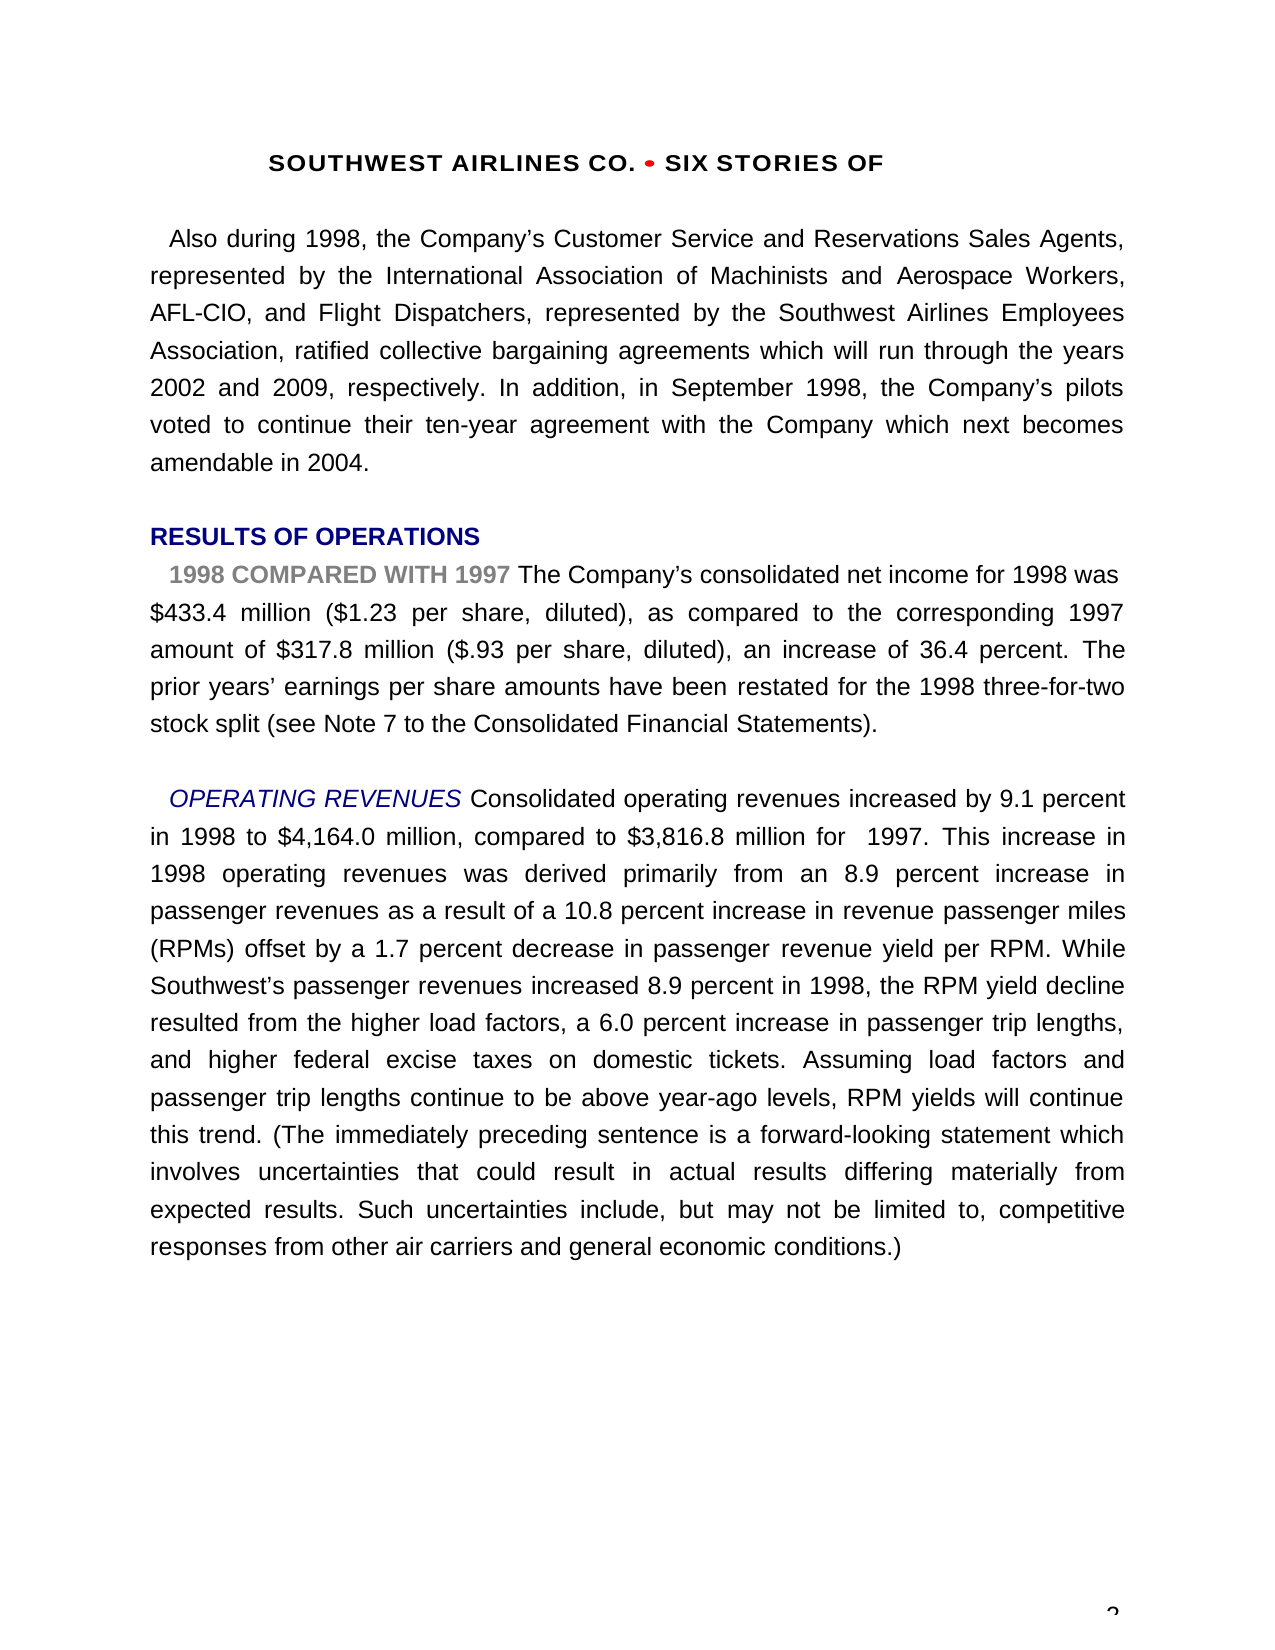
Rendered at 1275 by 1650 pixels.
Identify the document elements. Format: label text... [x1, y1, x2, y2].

text $433.4 million ($1.23 per share, diluted), as compared to the corresponding 1997 amount of $317.8 million ($.93 per share, diluted), an increase of 36.4 percent. The prior years’ earnings per share amounts have been restated for the 1998 three-for-two stock split (see Note 7 to the Consolidated Financial Statements). [150, 597, 1126, 738]
text OPERATING REVENUES Consolidated operating revenues increased by 9.1 percent in 1998 to $4,164.0 million, compared to $3,816.8 million for 1997. This increase in 1998 operating revenues was derived primarily from an 8.9 percent increase in passenger revenues as a result of a 10.8 percent increase in revenue passenger miles (RPMs) offset by a 1.7 percent decrease in passenger revenue yield per RPM. While Southwest’s passenger revenues increased 8.9 percent in 1998, the RPM yield decline resulted from the higher load factors, a 6.0 percent increase in passenger trip lengths, and higher federal excise taxes on domestic tickets. Assuming load factors and passenger trip lengths continue to be above year-ago levels, RPM yields will continue this trend. (The immediately preceding sentence is a forward-looking statement which involves uncertainties that could result in actual results differing materially from expected results. Such uncertainties include, but may not be limited to, competitive responses from other air carriers and general economic conditions.) [150, 784, 1126, 1261]
text Also during 1998, the Company’s Customer Service and Reservations Sales Agents, represented by the International Association of Machinists and Aerospace Workers, AFL-CIO, and Flight Dispatchers, represented by the Southwest Airlines Employees Association, ratified collective bargaining agreements which will run through the years 2002 and 2009, respectively. In addition, in September 1998, the Company’s pilots voted to continue their ten-year agreement with the Company which next becomes amendable in 2004. [150, 224, 1125, 476]
text 1998 COMPARED WITH 1997 The Company’s consolidated net income for 1998 was [169, 559, 1137, 588]
subtitle RESULTS OF OPERATIONS [150, 522, 1137, 551]
